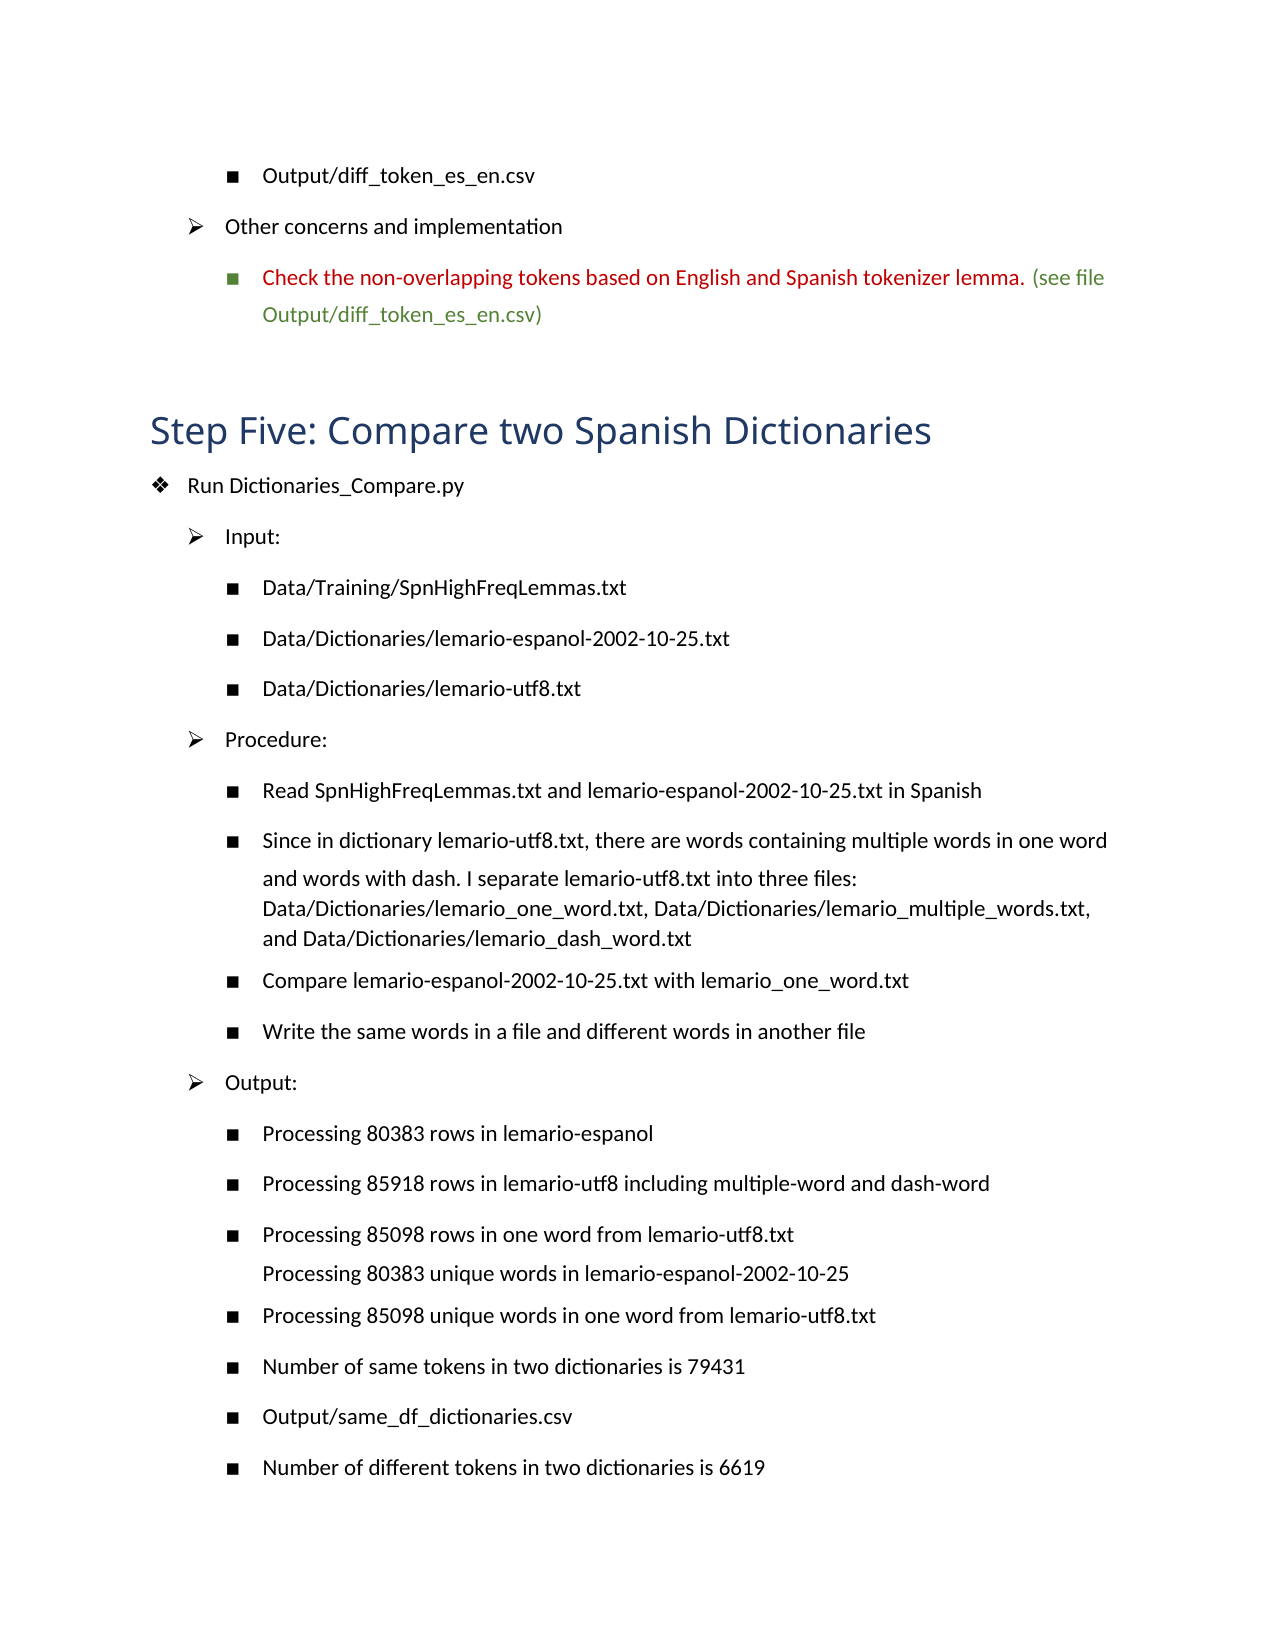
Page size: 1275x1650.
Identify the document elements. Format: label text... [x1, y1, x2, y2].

list Processing 85918 rows in lemario-utf8 including multiple-word and dash-word [225, 1158, 1125, 1205]
list Input: [187, 511, 1125, 558]
text Processing 80383 unique words in lemario-espanol-2002-10-25 [262, 1259, 1125, 1287]
list Processing 85098 unique words in one word from lemario-utf8.txt [225, 1289, 1125, 1336]
list Compare lemario-espanol-2002-10-25.txt with lemario_one_word.txt [225, 955, 1125, 1002]
list Output/same_df_dictionaries.csv [225, 1391, 1125, 1438]
list Procedure: [187, 713, 1125, 761]
list Write the same words in a file and different words in another file [225, 1006, 1125, 1052]
subtitle Step Five: Compare two Spanish Dictionaries [150, 405, 1125, 456]
list Data/Dictionaries/lemario-utf8.txt [225, 663, 1125, 710]
list Processing 80383 rows in lemario-espanol [225, 1107, 1125, 1154]
list Number of same tokens in two dictionaries is 79431 [225, 1340, 1125, 1387]
list Other concerns and implementation [187, 201, 1125, 248]
list Check the non-overlapping tokens based on English and Spanish tokenizer lemma. (see file Output/diff_token_es_en.csv) [225, 251, 1125, 329]
list Output/diff_token_es_en.csv [225, 150, 1125, 197]
list Run Dictionaries_Compare.py [150, 460, 1125, 507]
list Since in dictionary lemario-utf8.txt, there are words containing multiple words in one word and words with dash. I separate lemario-utf8.txt into three files: Data/Dictionaries/lemario_one_word.txt, Data/Dictionaries/lemario_multiple_words.txt, and Data/Dictionaries/lemario_dash_word.txt [225, 815, 1125, 953]
list Processing 85098 rows in one word from lemario-utf8.txt [225, 1208, 1125, 1255]
list Output: [187, 1056, 1125, 1103]
list Data/Dictionaries/lemario-espanol-2002-10-25.txt [225, 612, 1125, 659]
list Read SpnHighFreqLemmas.txt and lemario-espanol-2002-10-25.txt in Spanish [225, 764, 1125, 811]
list Data/Training/SpnHighFreqLemmas.txt [225, 561, 1125, 608]
list Number of different tokens in two dictionaries is 6619 [225, 1442, 1125, 1488]
